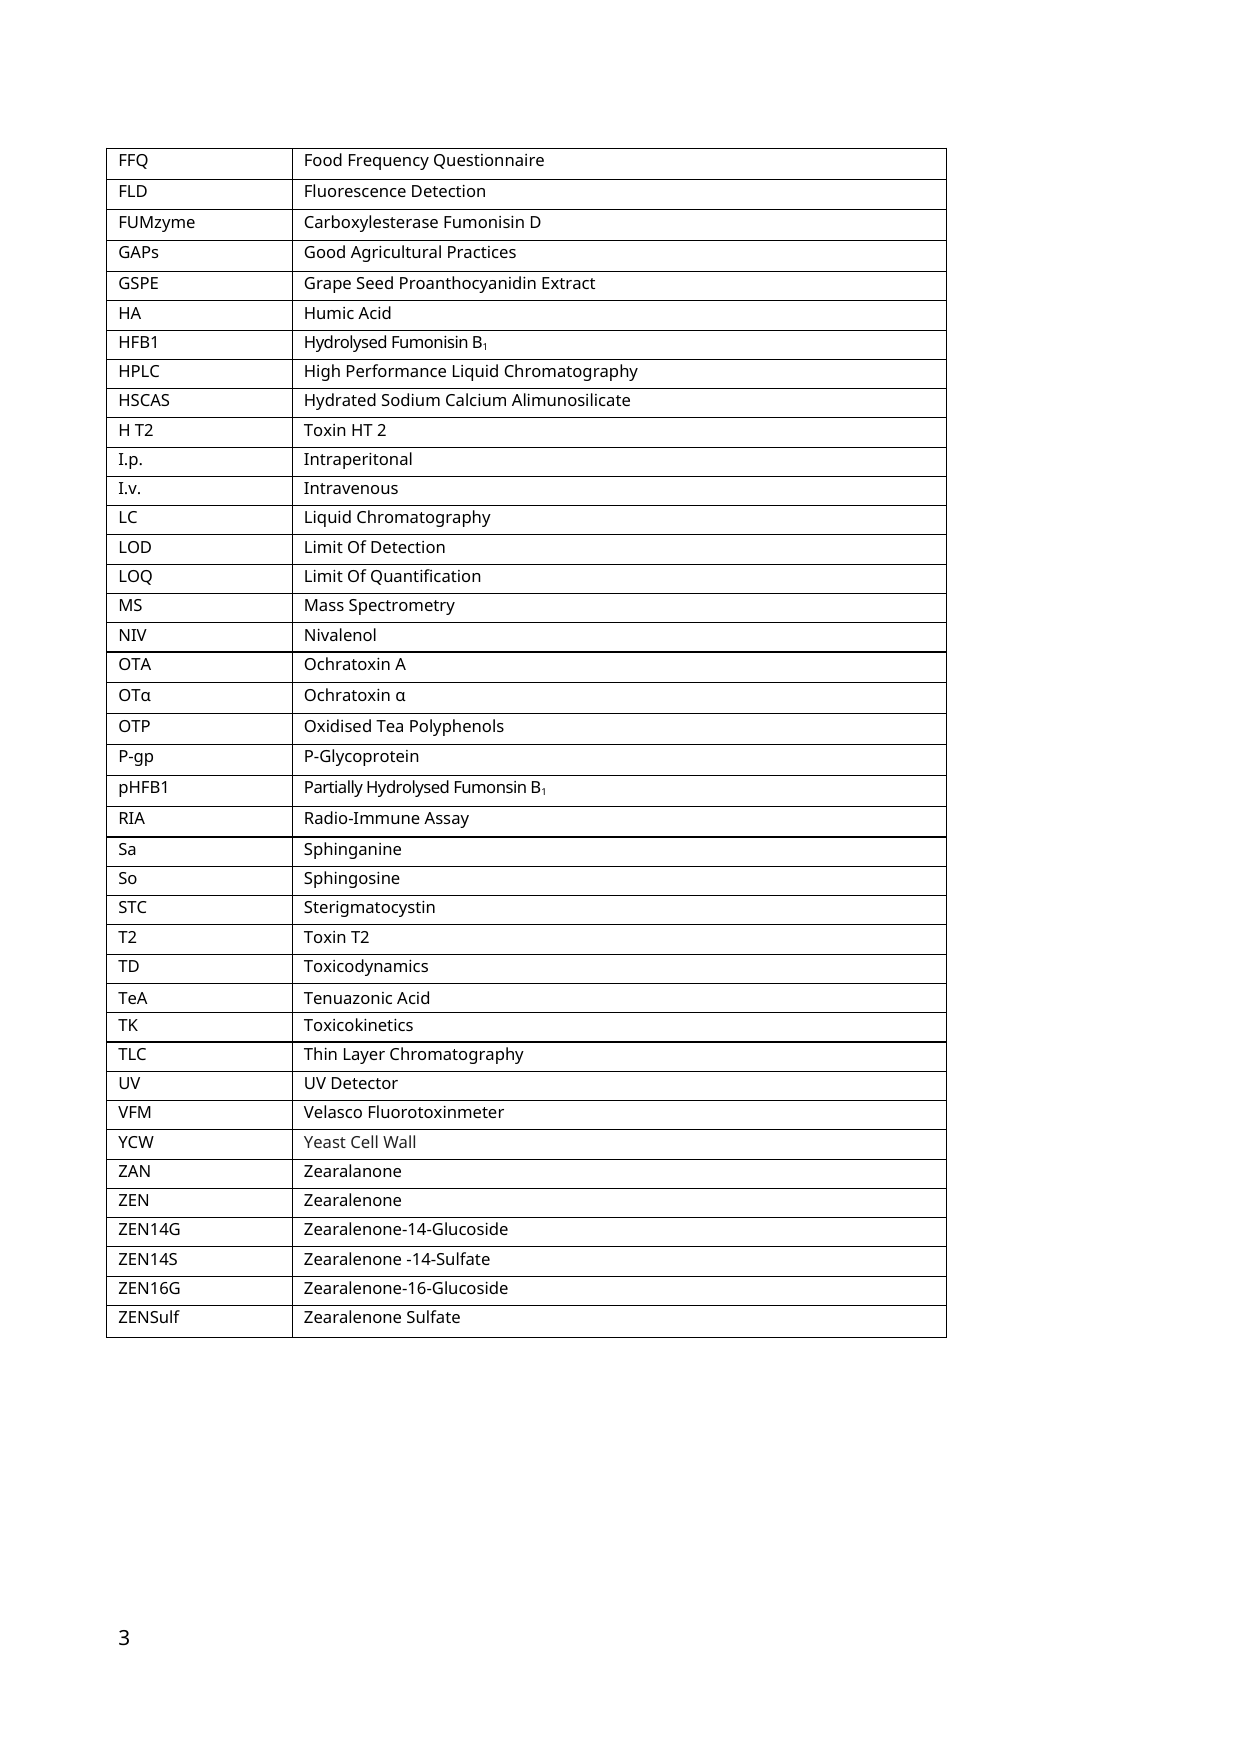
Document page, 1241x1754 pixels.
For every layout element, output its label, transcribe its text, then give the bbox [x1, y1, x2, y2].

table_cell Velasco Fluorotoxinmeter [293, 1101, 946, 1129]
table_cell Tenuazonic Acid [293, 984, 946, 1012]
table_cell Partially Hydrolysed Fumonsin B1 [293, 776, 946, 806]
table_cell Nivalenol [293, 623, 946, 651]
table_cell Zearalenone Sulfate [293, 1306, 946, 1337]
table_cell Mass Spectrometry [293, 594, 946, 622]
table_cell TD [107, 955, 292, 983]
table_cell NIV [107, 623, 292, 651]
table_cell Liquid Chromatography [293, 506, 946, 534]
table_cell Zearalenone -14-Sulfate [293, 1247, 946, 1276]
table_cell Zearalenone-16-Glucoside [293, 1277, 946, 1305]
table_cell Sphinganine [293, 838, 946, 866]
table_cell Sterigmatocystin [293, 896, 946, 924]
table_cell YCW [107, 1130, 292, 1158]
table_cell P-Glycoprotein [293, 745, 946, 775]
table_cell Limit Of Quantification [293, 565, 946, 593]
table_cell FLD [107, 180, 292, 209]
table_cell ZAN [107, 1160, 292, 1188]
table_cell LOD [107, 535, 292, 564]
table_cell Good Agricultural Practices [293, 241, 946, 271]
table_cell FFQ [107, 149, 292, 178]
table_cell High Performance Liquid Chromatography [293, 360, 946, 388]
table_cell HSCAS [107, 389, 292, 417]
table_cell Radio-Immune Assay [293, 807, 946, 836]
table_cell Intravenous [293, 477, 946, 505]
table_cell OTα [107, 683, 292, 713]
table_cell Ochratoxin α [293, 683, 946, 713]
table_cell Yeast Cell Wall [293, 1130, 946, 1158]
table_cell OTA [107, 653, 292, 682]
table_cell ZEN14G [107, 1218, 292, 1246]
table_cell TeA [107, 984, 292, 1012]
table_cell ZEN16G [107, 1277, 292, 1305]
table_cell I.p. [107, 448, 292, 476]
table_cell GAPs [107, 241, 292, 271]
table_cell Intraperitonal [293, 448, 946, 476]
table_cell HFB1 [107, 331, 292, 359]
table_cell GSPE [107, 272, 292, 300]
table_cell HPLC [107, 360, 292, 388]
table_cell UV [107, 1072, 292, 1100]
table_cell Sa [107, 838, 292, 866]
table_cell Toxin HT 2 [293, 418, 946, 447]
table_cell Hydrolysed Fumonisin B1 [293, 331, 946, 359]
table_cell H T2 [107, 418, 292, 447]
table_cell Toxicokinetics [293, 1013, 946, 1041]
table_cell Thin Layer Chromatography [293, 1043, 946, 1071]
table_cell pHFB1 [107, 776, 292, 806]
table_cell FUMzyme [107, 210, 292, 240]
table_cell Food Frequency Questionnaire [293, 149, 946, 178]
table_cell T2 [107, 925, 292, 953]
table_cell MS [107, 594, 292, 622]
table_cell ZEN14S [107, 1247, 292, 1276]
table_cell TK [107, 1013, 292, 1041]
table_cell Zearalenone [293, 1189, 946, 1217]
table_cell Ochratoxin A [293, 653, 946, 682]
table_cell Limit Of Detection [293, 535, 946, 564]
table_cell Toxin T2 [293, 925, 946, 953]
table_cell Hydrated Sodium Calcium Alimunosilicate [293, 389, 946, 417]
table_cell VFM [107, 1101, 292, 1129]
table_cell STC [107, 896, 292, 924]
table_cell So [107, 867, 292, 895]
table_cell P-gp [107, 745, 292, 775]
table_cell Grape Seed Proanthocyanidin Extract [293, 272, 946, 300]
table_cell OTP [107, 714, 292, 744]
table_cell LOQ [107, 565, 292, 593]
table_cell LC [107, 506, 292, 534]
table_cell I.v. [107, 477, 292, 505]
table_cell Zearalanone [293, 1160, 946, 1188]
table_cell Zearalenone-14-Glucoside [293, 1218, 946, 1246]
table_cell ZENSulf [107, 1306, 292, 1337]
table_cell Carboxylesterase Fumonisin D [293, 210, 946, 240]
table_cell UV Detector [293, 1072, 946, 1100]
table_cell Fluorescence Detection [293, 180, 946, 209]
table_cell ZEN [107, 1189, 292, 1217]
table_cell TLC [107, 1043, 292, 1071]
table_cell Sphingosine [293, 867, 946, 895]
table_cell Humic Acid [293, 301, 946, 329]
table_cell RIA [107, 807, 292, 836]
table_cell HA [107, 301, 292, 329]
table_cell Oxidised Tea Polyphenols [293, 714, 946, 744]
table_cell Toxicodynamics [293, 955, 946, 983]
